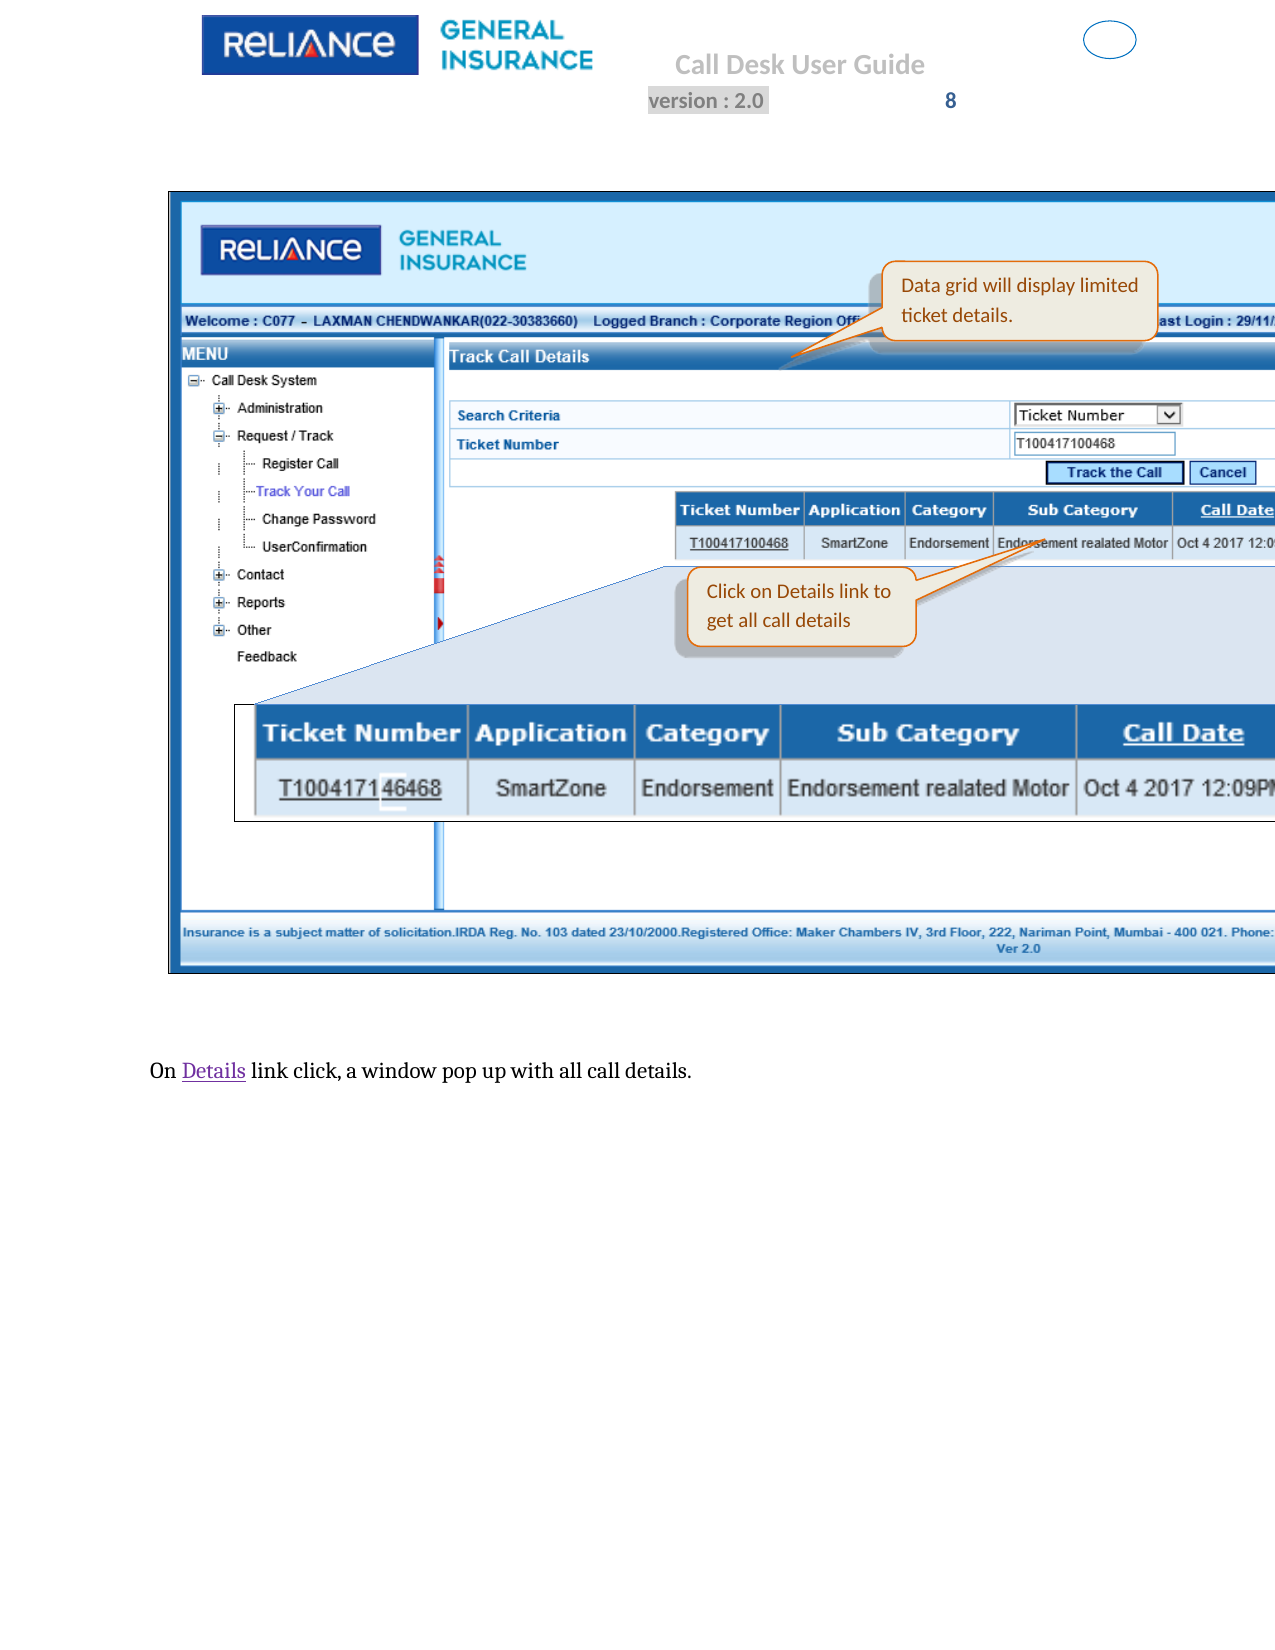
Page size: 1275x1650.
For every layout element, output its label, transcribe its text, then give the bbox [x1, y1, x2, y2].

text On Details link click, a window pop up with all call details. [150, 1058, 1116, 1084]
picture [169, 192, 1275, 973]
picture [201, 15, 593, 75]
picture [235, 705, 1275, 821]
picture [584, 54, 593, 66]
